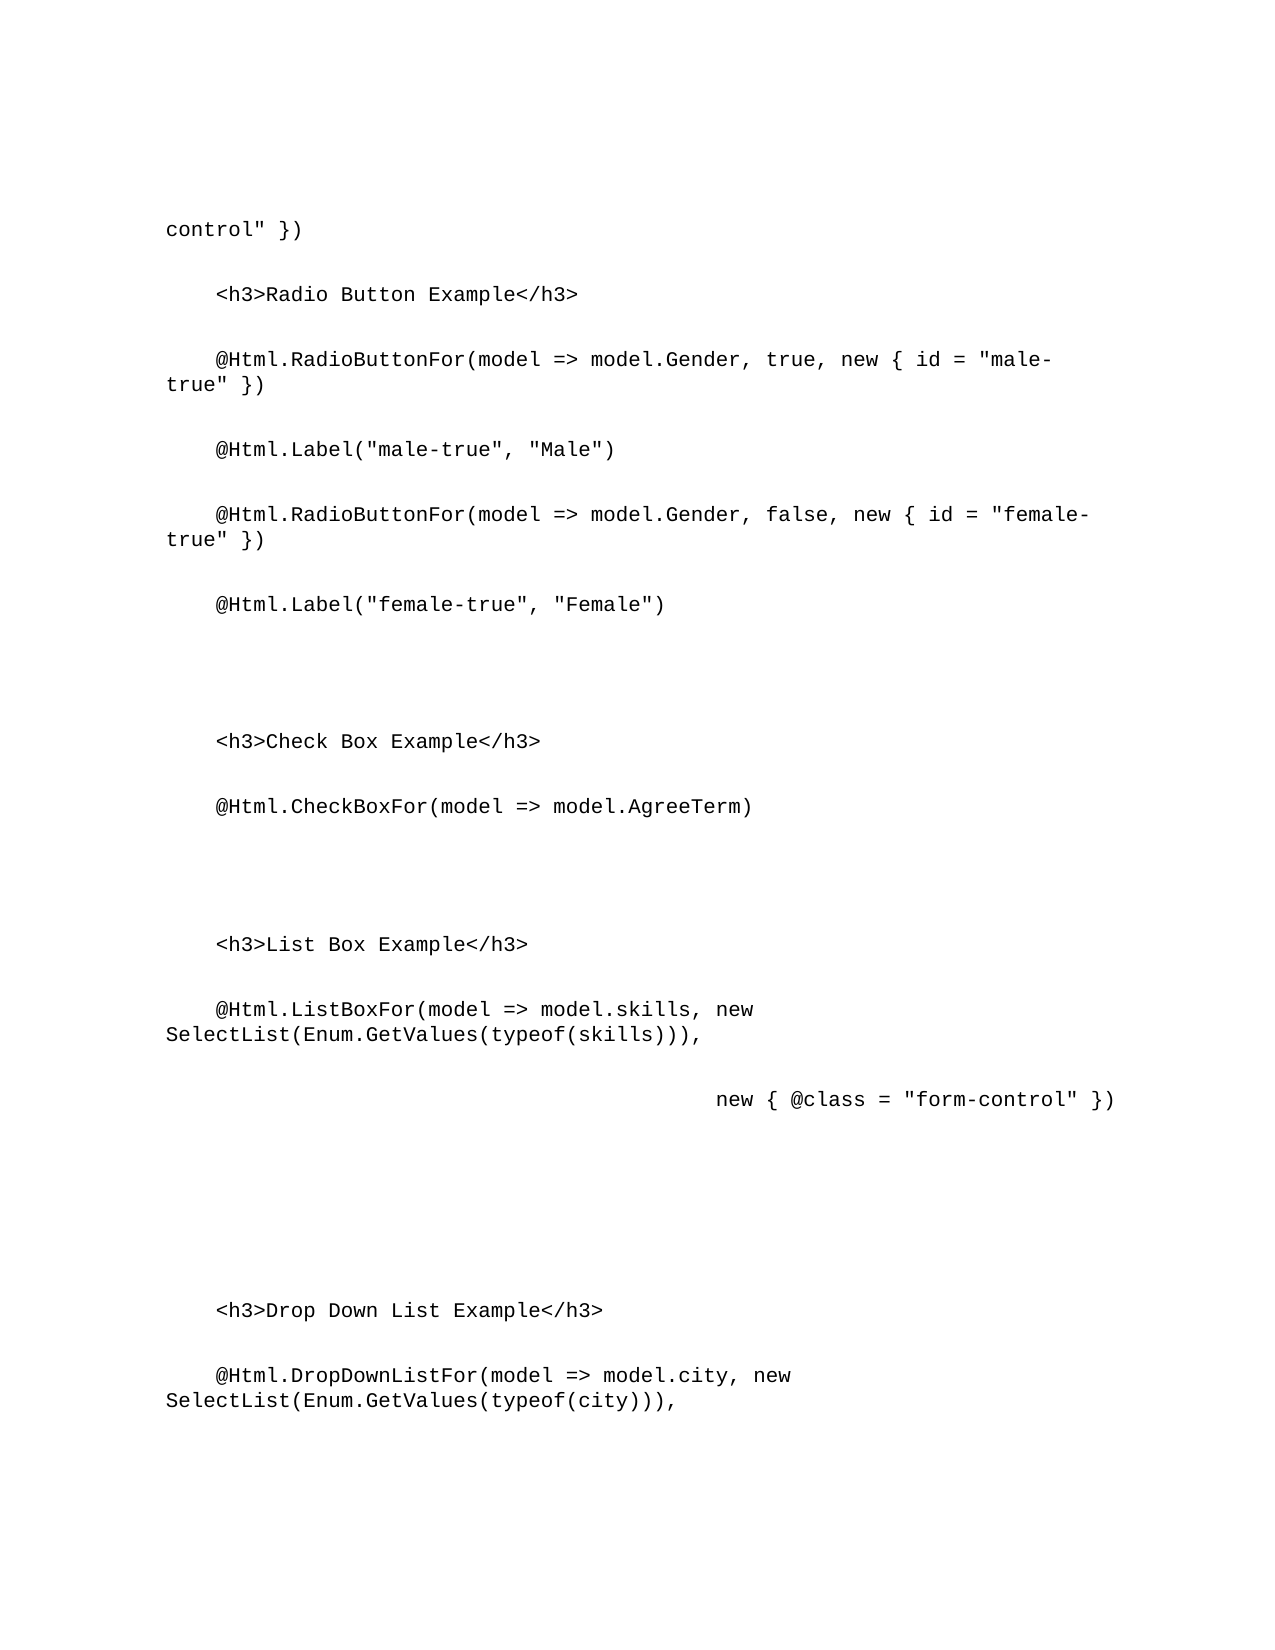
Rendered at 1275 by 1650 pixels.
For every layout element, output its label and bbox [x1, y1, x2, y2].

table_header [150, 150, 1151, 1477]
